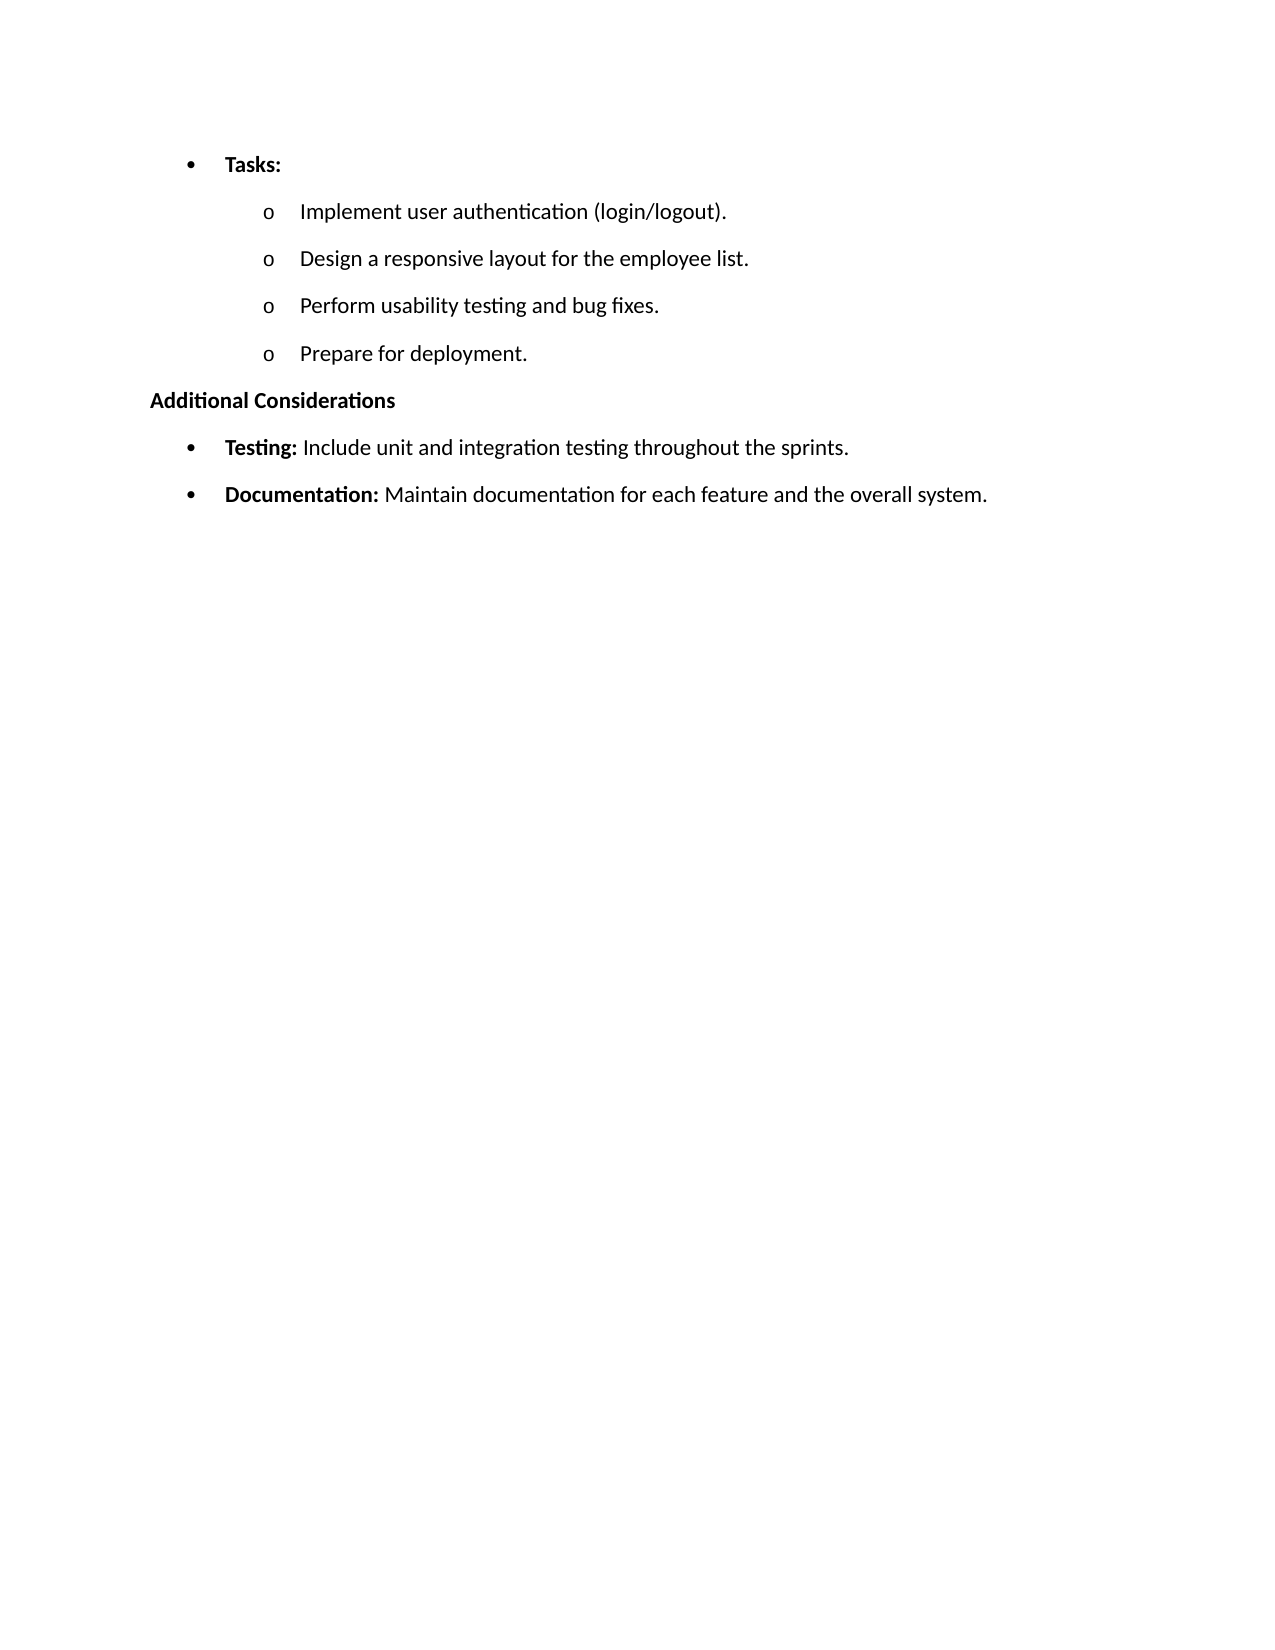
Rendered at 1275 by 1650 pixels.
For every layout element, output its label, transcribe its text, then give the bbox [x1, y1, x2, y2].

list Design a responsive layout for the employee list. [262, 244, 1125, 273]
list Tasks: [187, 150, 1125, 178]
list Testing: Include unit and integration testing throughout the sprints. [187, 433, 1125, 461]
list Documentation: Maintain documentation for each feature and the overall system. [187, 480, 1125, 508]
text Additional Considerations [150, 386, 1125, 414]
list Prepare for deployment. [262, 339, 1125, 368]
list Implement user authentication (login/logout). [262, 197, 1125, 225]
list Perform usability testing and bug fixes. [262, 292, 1125, 320]
